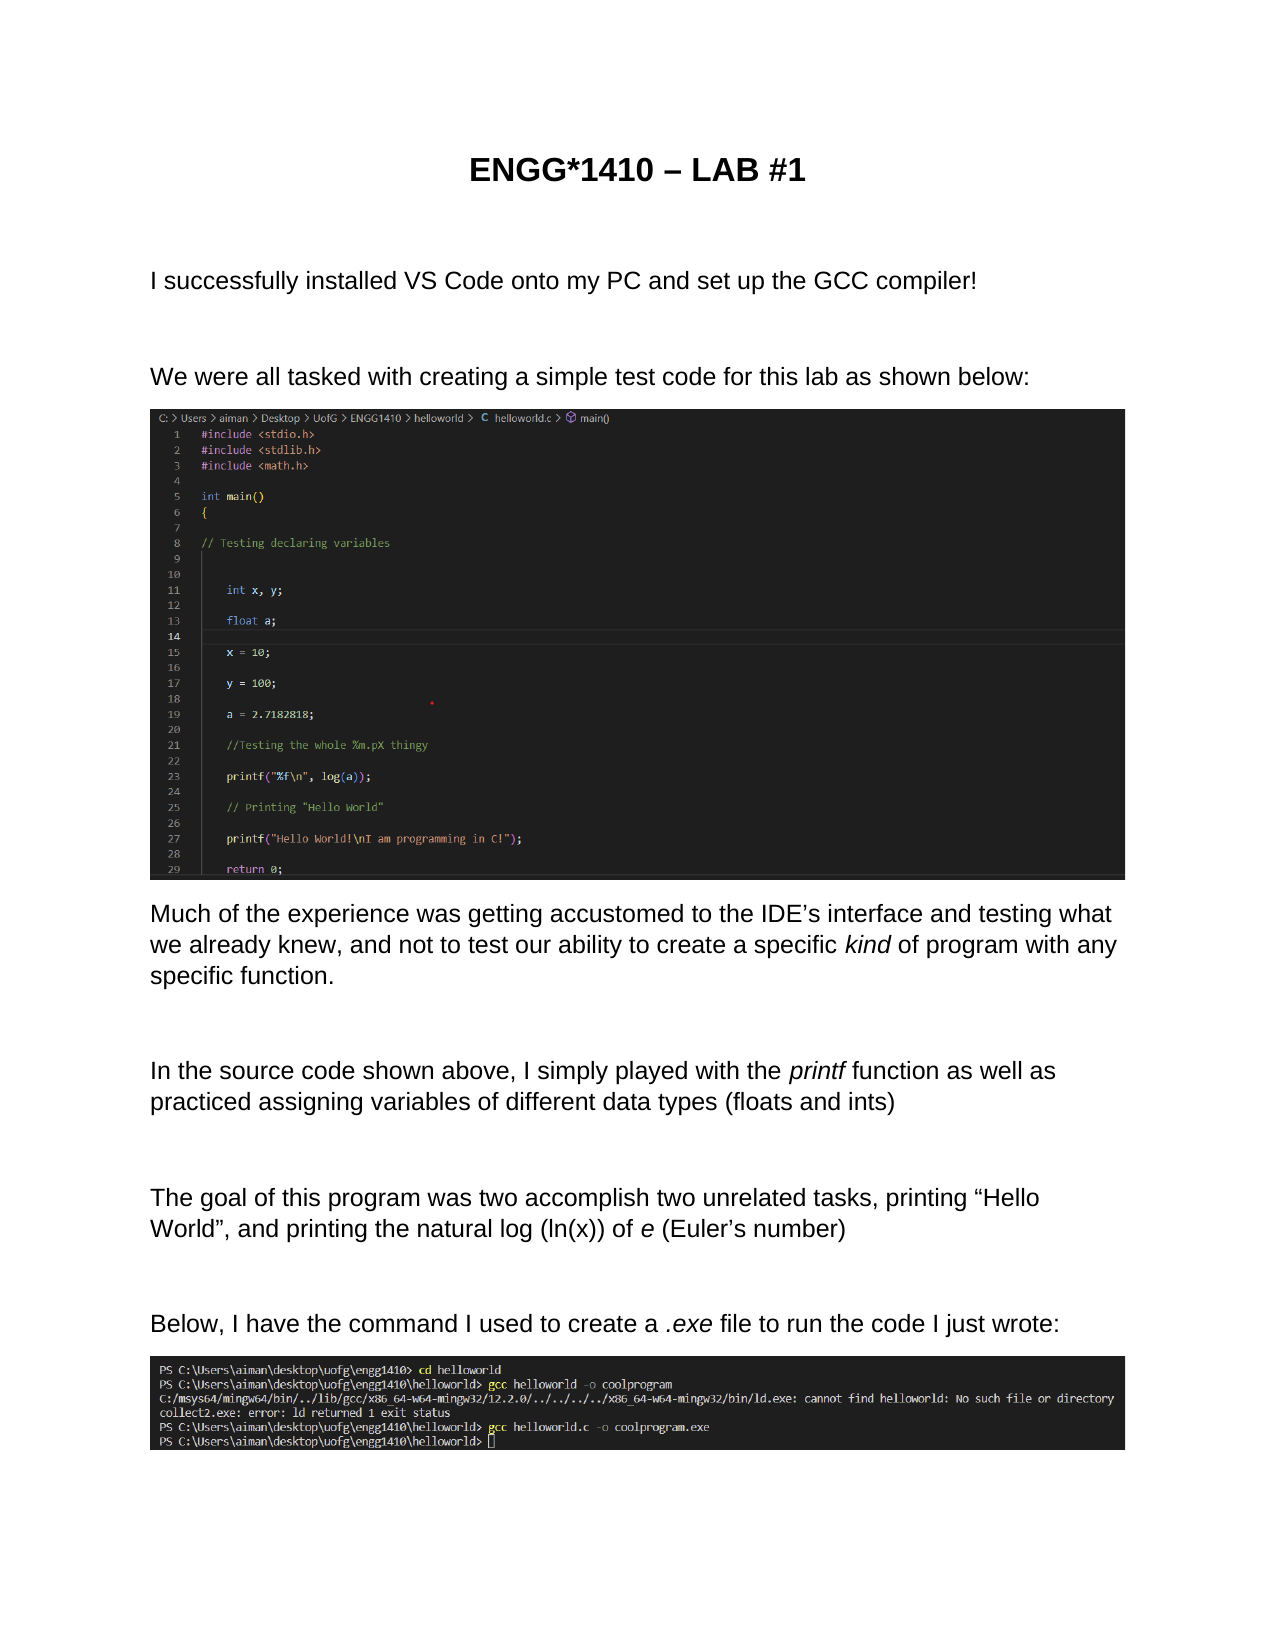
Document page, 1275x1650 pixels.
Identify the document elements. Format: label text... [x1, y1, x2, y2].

text We were all tasked with creating a simple test code for this lab as shown below: [150, 362, 1125, 390]
text Below, I have the command I used to create a .exe file to run the code I just wrote: [150, 1309, 1125, 1338]
text I successfully installed VS Code onto my PC and set up the GCC compiler! [150, 266, 1125, 295]
picture [150, 1356, 1125, 1450]
text Much of the experience was getting accustomed to the IDE’s interface and testing what we already knew, and not to test our ability to create a specific kind of program with any specific function. [150, 899, 1125, 989]
text In the source code shown above, I simply played with the printf function as well as practiced assigning variables of different data types (floats and ints) [150, 1056, 1125, 1116]
text The goal of this program was two accomplish two unrelated tasks, printing “Hello World”, and printing the natural log (ln(x)) of e (Euler’s number) [150, 1183, 1125, 1242]
picture [150, 409, 1125, 880]
text ENGG*1410 – LAB #1 [150, 150, 1125, 188]
